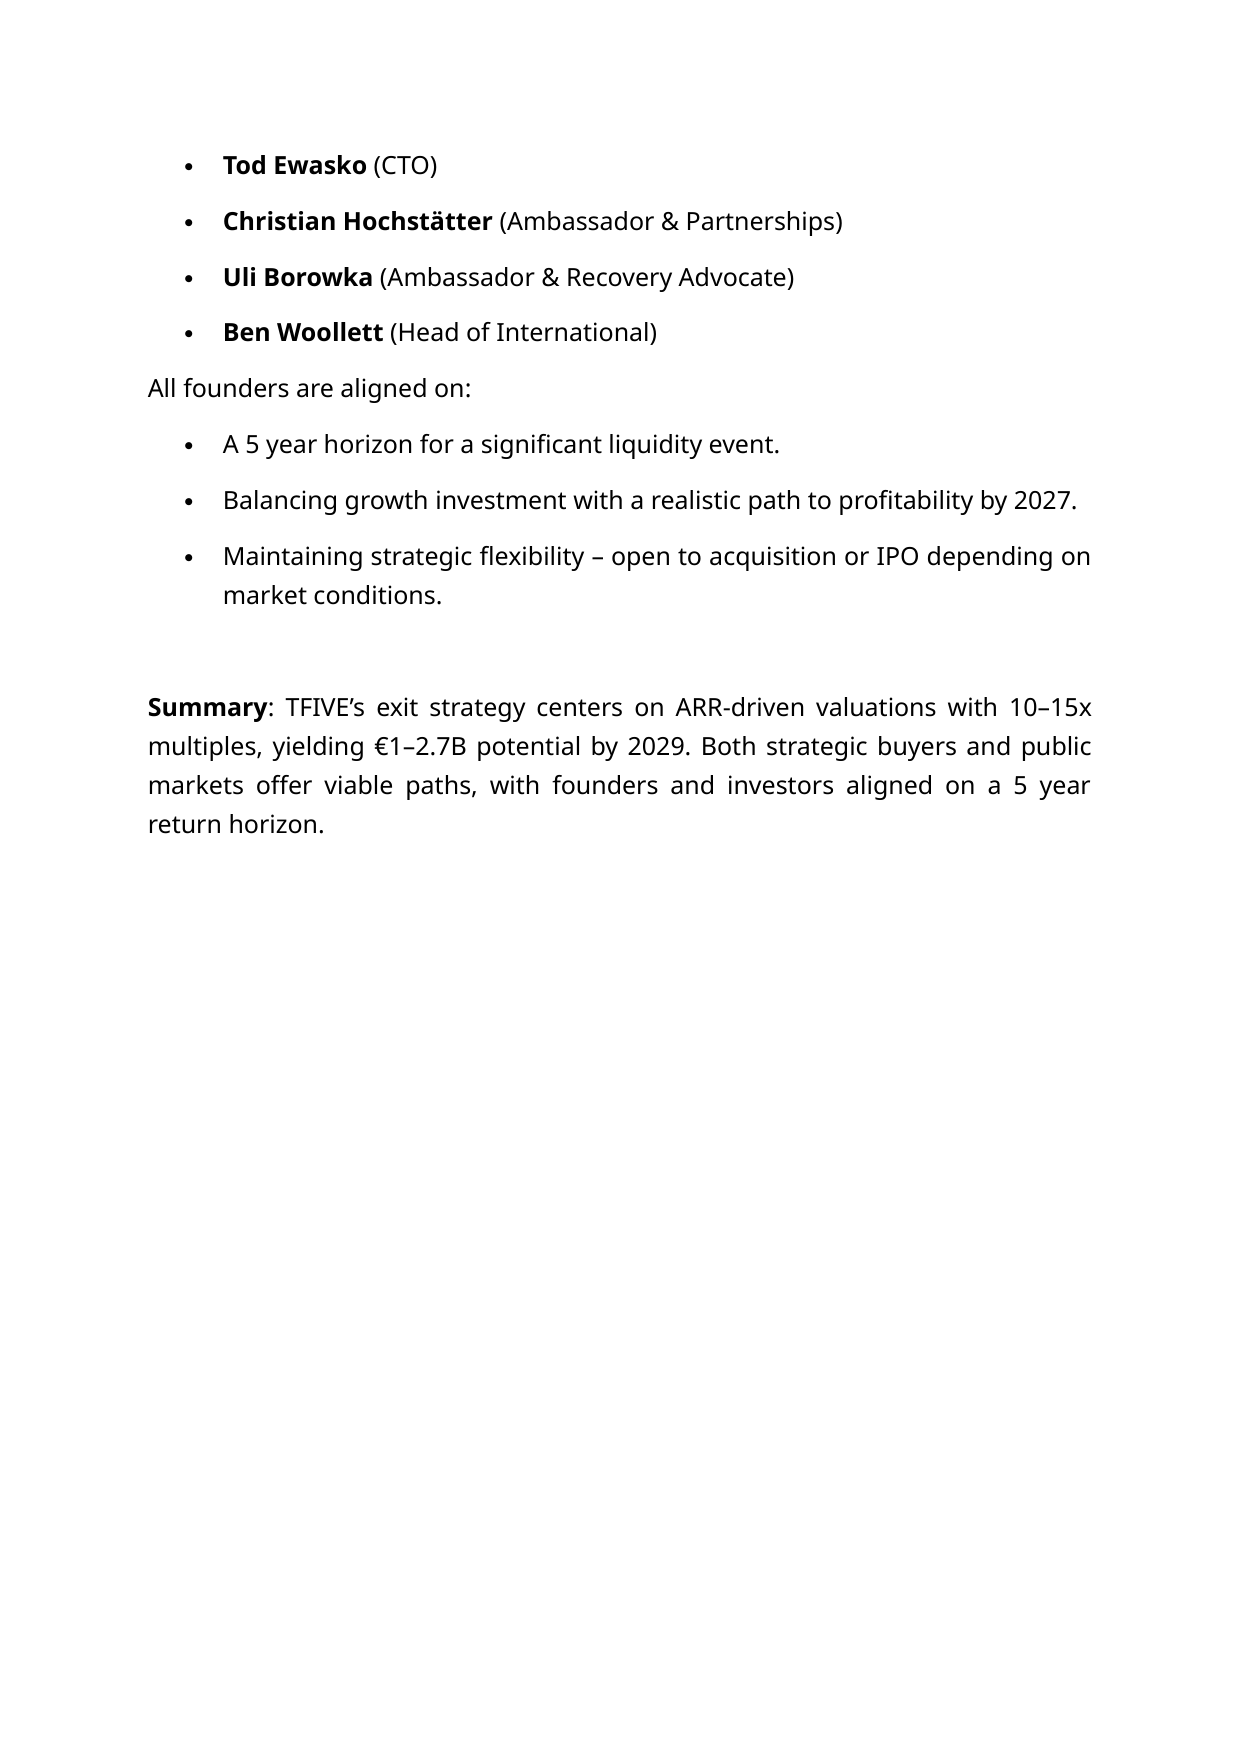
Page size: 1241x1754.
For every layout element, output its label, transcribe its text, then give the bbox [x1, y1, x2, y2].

text All founders are aligned on: [148, 371, 1093, 405]
list Ben Woollett (Head of International) [185, 315, 1093, 349]
list A 5 year horizon for a significant liquidity event. [185, 427, 1093, 461]
list Christian Hochstätter (Ambassador & Partnerships) [185, 203, 1093, 237]
list Tod Ewasko (CTO) [185, 148, 1093, 182]
list Maintaining strategic flexibility – open to acquisition or IPO depending on market conditions. [185, 538, 1093, 612]
list Balancing growth investment with a realistic path to profitability by 2027. [185, 483, 1093, 517]
text Summary: TFIVE’s exit strategy centers on ARR-driven valuations with 10–15x multiples, yielding €1–2.7B potential by 2029. Both strategic buyers and public markets offer viable paths, with founders and investors aligned on a 5 year return horizon. [148, 689, 1093, 841]
list Uli Borowka (Ambassador & Recovery Advocate) [185, 259, 1093, 293]
